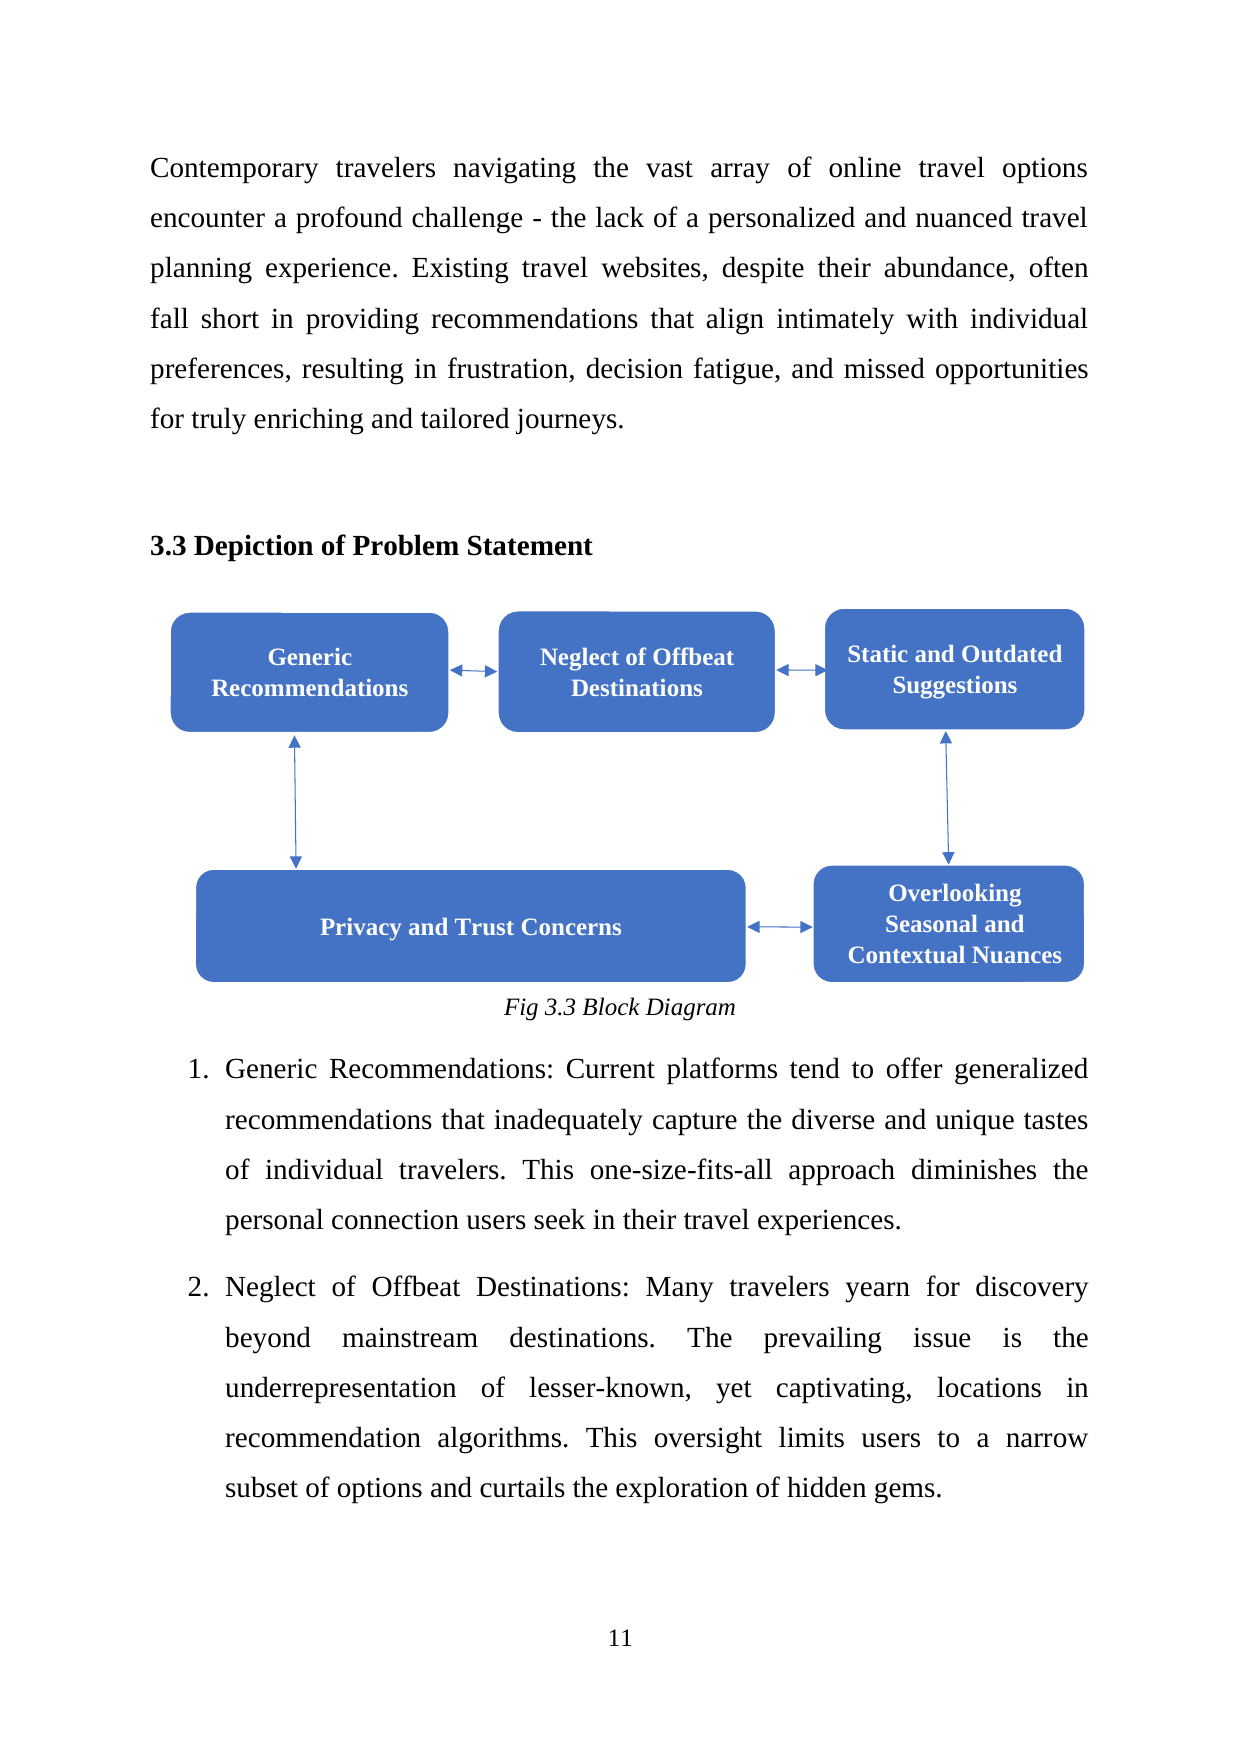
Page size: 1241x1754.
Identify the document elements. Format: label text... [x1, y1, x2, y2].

text 3.3 Depiction of Problem Statement [150, 528, 1089, 562]
list Neglect of Offbeat Destinations: Many travelers yearn for discovery beyond mainstream destinations. The prevailing issue is the underrepresentation of lesser-known, yet captivating, locations in recommendation algorithms. This oversight limits users to a narrow subset of options and curtails the exploration of hidden gems. [187, 1269, 1089, 1504]
text Contemporary travelers navigating the vast array of online travel options encounter a profound challenge - the lack of a personalized and nuanced travel planning experience. Existing travel websites, despite their abundance, often fall short in providing recommendations that align intimately with individual preferences, resulting in frustration, decision fatigue, and missed opportunities for truly enriching and tailored journeys. [150, 150, 1089, 435]
list Generic Recommendations: Current platforms tend to offer generalized recommendations that inadequately capture the diverse and unique tastes of individual travelers. This one-size-fits-all approach diminishes the personal connection users seek in their travel experiences. [187, 1051, 1089, 1236]
text Fig 3.3 Block Diagram [150, 992, 1089, 1020]
